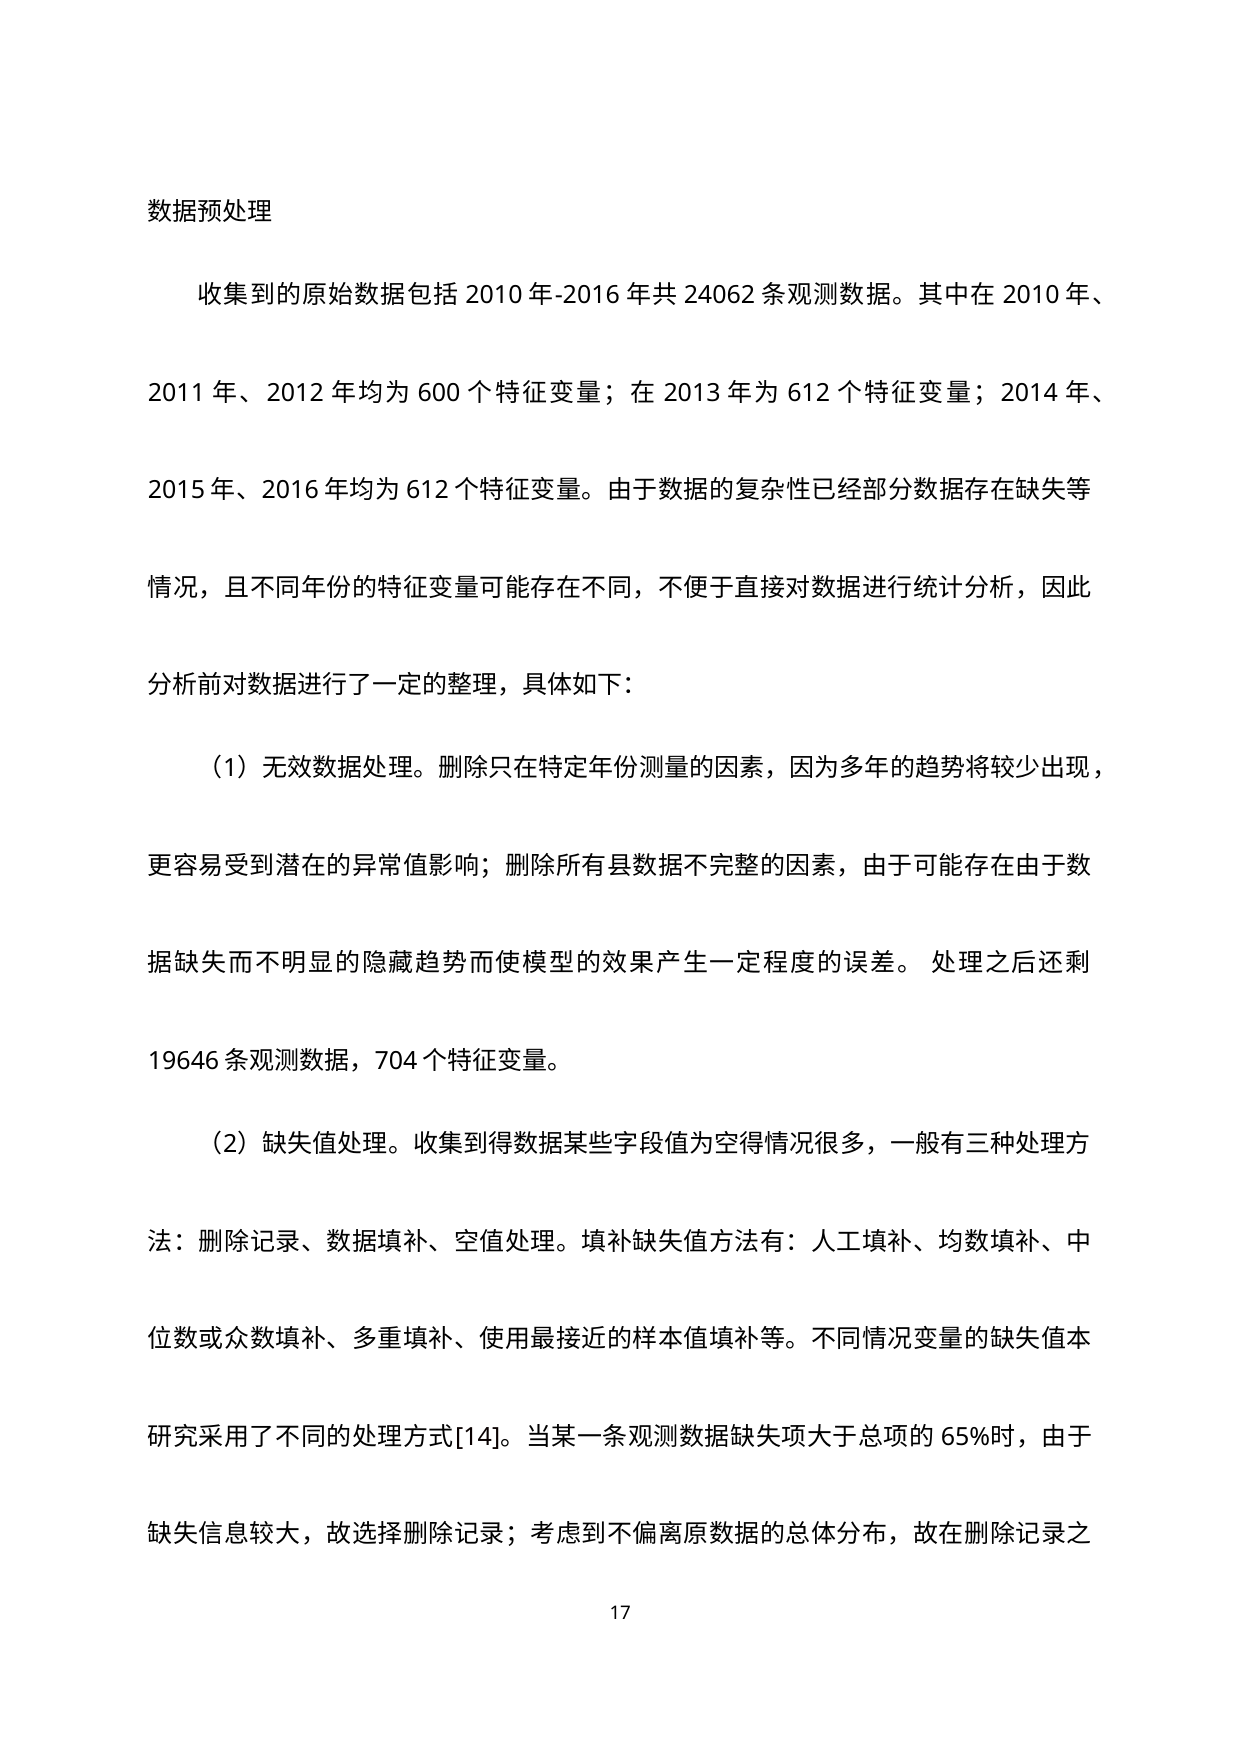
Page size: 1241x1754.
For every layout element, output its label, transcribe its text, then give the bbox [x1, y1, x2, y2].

text （1）无效数据处理。删除只在特定年份测量的因素，因为多年的趋势将较少出现，更容易受到潜在的异常值影响；删除所有县数据不完整的因素，由于可能存在由于数据缺失而不明显的隐藏趋势而使模型的效果产生一定程度的误差。 处理之后还剩19646条观测数据，704个特征变量。 [148, 733, 1092, 1091]
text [148, 1109, 1092, 1564]
list 数据预处理 [148, 177, 1092, 242]
text 收集到的原始数据包括2010年-2016年共24062条观测数据。其中在2010年、2011年、2012年均为600个特征变量；在2013年为612个特征变量；2014年、2015年、2016年均为612个特征变量。由于数据的复杂性已经部分数据存在缺失等情况，且不同年份的特征变量可能存在不同，不便于直接对数据进行统计分析，因此分析前对数据进行了一定的整理，具体如下： [148, 260, 1092, 715]
